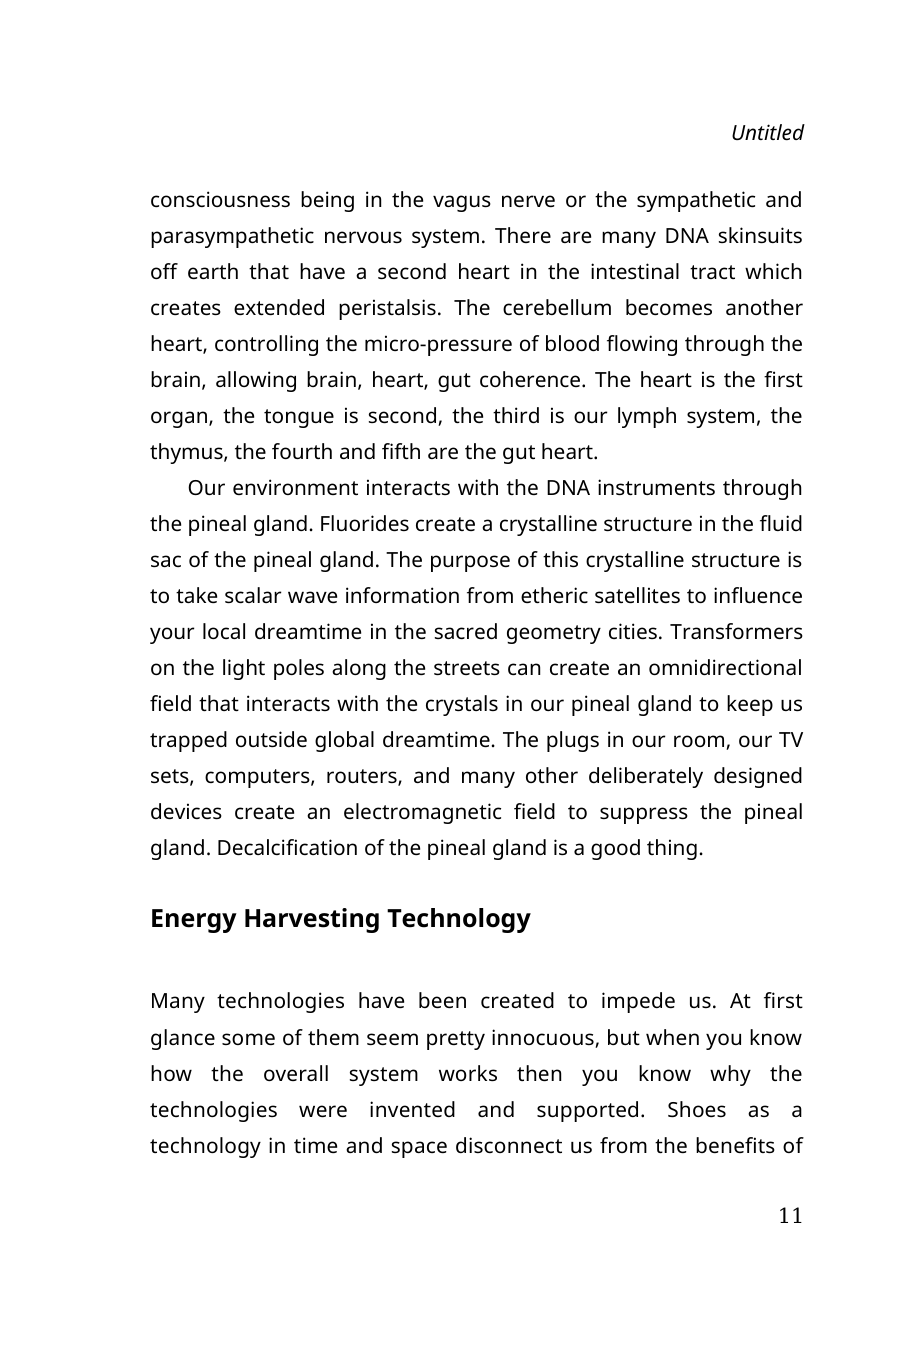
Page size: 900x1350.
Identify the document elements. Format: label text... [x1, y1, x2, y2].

subtitle Energy Harvesting Technology [150, 901, 804, 935]
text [150, 177, 804, 465]
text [150, 979, 804, 1159]
text Our environment interacts with the DNA instruments through the pineal gland. Fluorides create a crystalline structure in the fluid sac of the pineal gland. The purpose of this crystalline structure is to take scalar wave information from etheric satellites to influence your local dreamtime in the sacred geometry cities. Transformers on the light poles along the streets can create an omnidirectional field that interacts with the crystals in our pineal gland to keep us trapped outside global dreamtime. The plugs in our room, our TV sets, computers, routers, and many other deliberately designed devices create an electromagnetic field to suppress the pineal gland. Decalcification of the pineal gland is a good thing. [150, 465, 804, 862]
